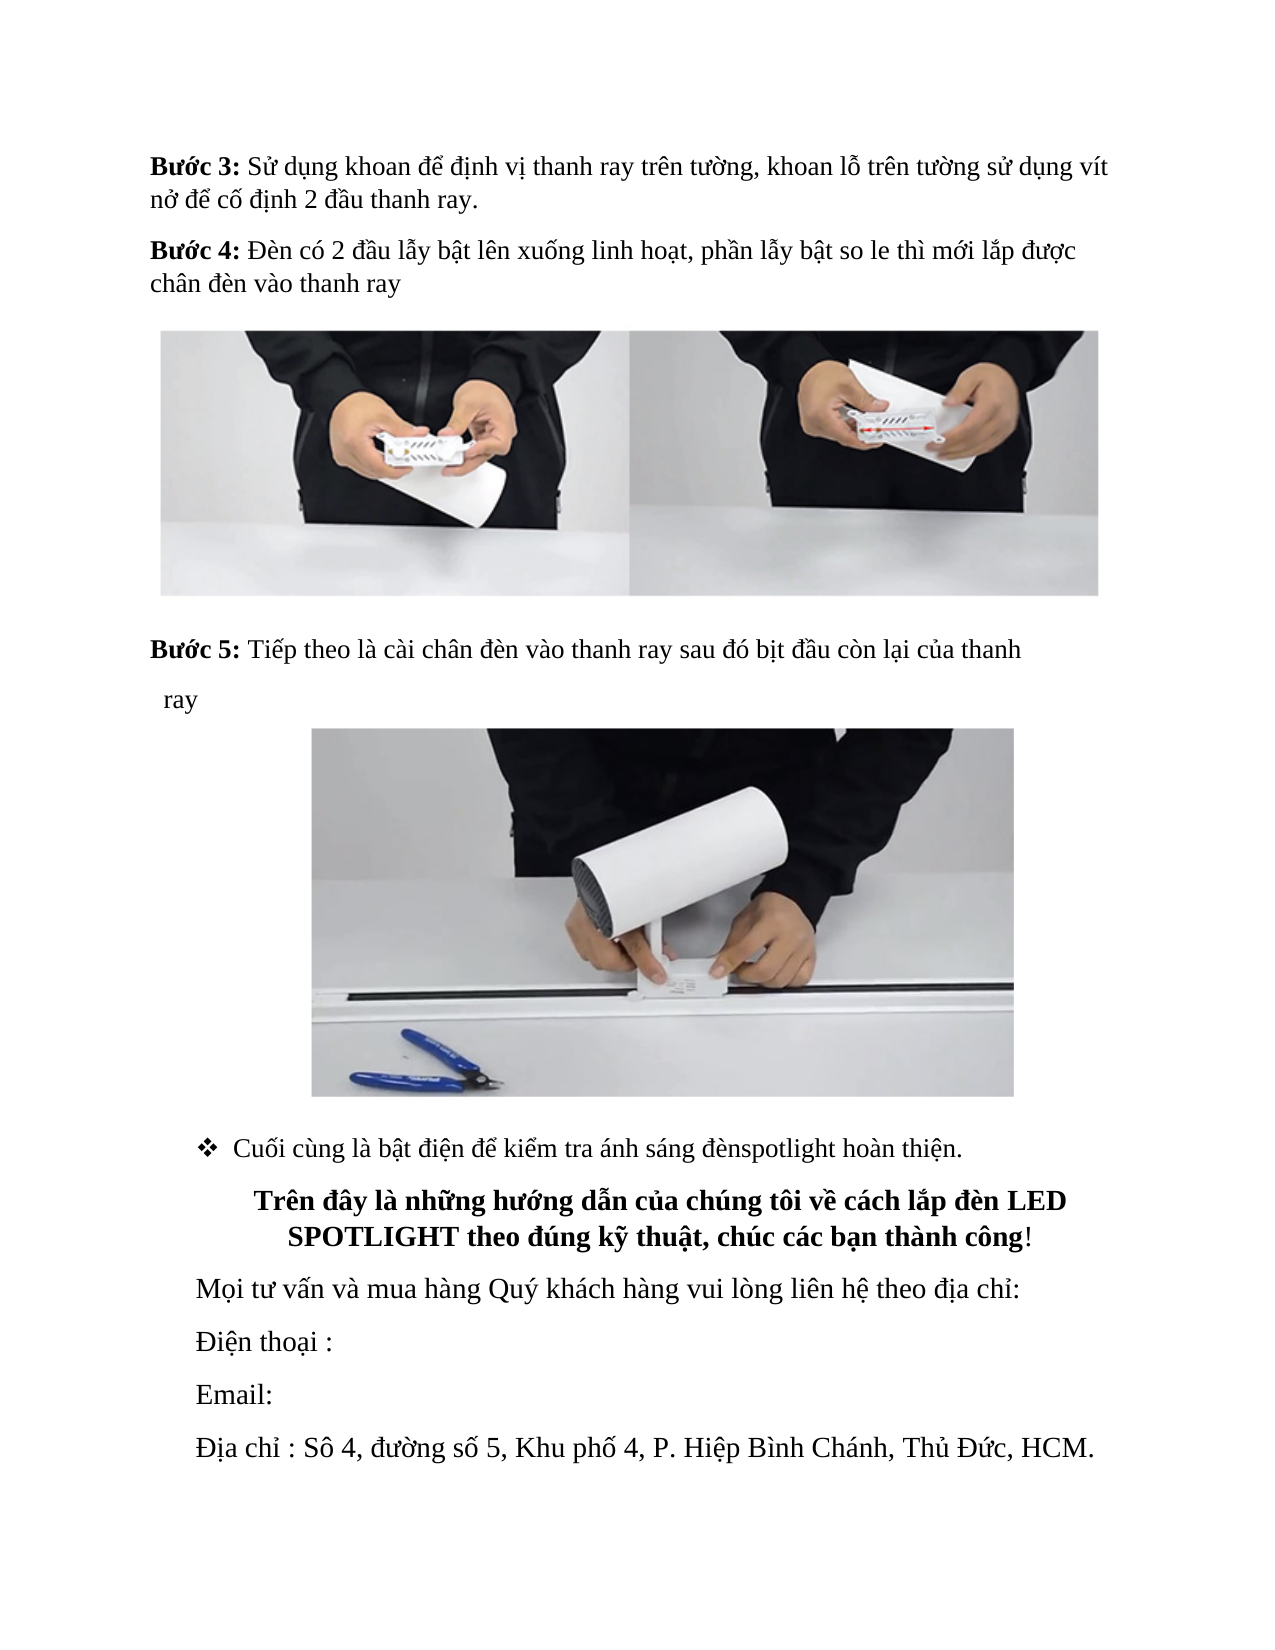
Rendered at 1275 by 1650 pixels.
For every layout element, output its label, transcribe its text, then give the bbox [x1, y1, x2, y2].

text Mọi tư vấn và mua hàng Quý khách hàng vui lòng liên hệ theo địa chỉ: [195, 1272, 1125, 1305]
text Bước 5: Tiếp theo là cài chân đèn vào thanh ray sau đó bịt đầu còn lại của thanh [150, 633, 1125, 664]
text Email: [195, 1377, 1125, 1411]
text Trên đây là những hướng dẫn của chúng tôi về cách lắp đèn LED SPOTLIGHT theo đúng kỹ thuật, chúc các bạn thành công! [195, 1183, 1125, 1252]
text Bước 3: Sử dụng khoan để định vị thanh ray trên tường, khoan lỗ trên tường sử dụng vít nở để cố định 2 đầu thanh ray. [150, 150, 1125, 215]
picture [307, 725, 1021, 1098]
text ray [150, 683, 1125, 714]
picture [150, 317, 1111, 615]
text Bước 4: Đèn có 2 đầu lẫy bật lên xuống linh hoạt, phần lẫy bật so le thì mới lắp được chân đèn vào thanh ray [150, 234, 1125, 298]
text Địa chỉ : Sô 4, đường số 5, Khu phố 4, P. Hiệp Bình Chánh, Thủ Đức, HCM. [195, 1430, 1125, 1463]
list Cuối cùng là bật điện để kiểm tra ánh sáng đènspotlight hoàn thiện. [195, 1132, 1125, 1163]
text Điện thoại : [195, 1324, 1125, 1358]
